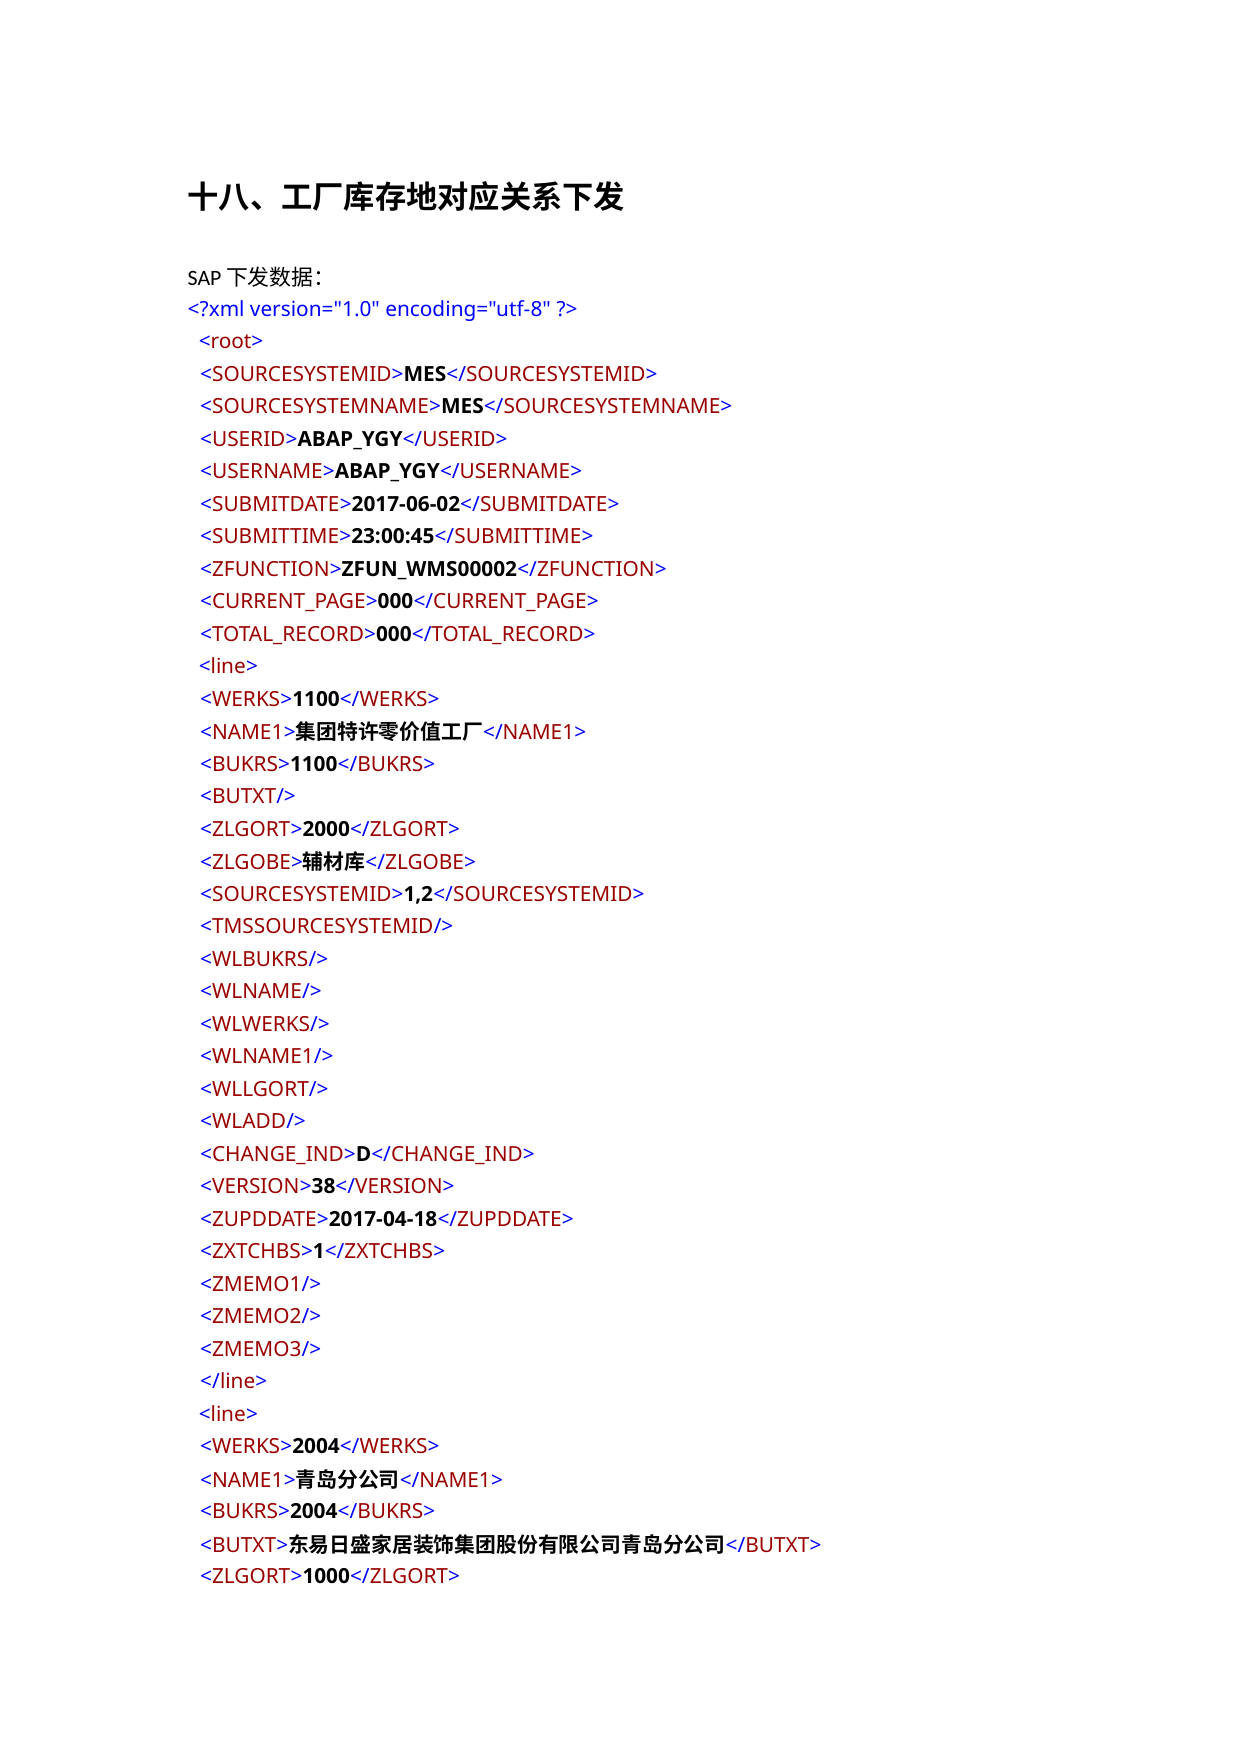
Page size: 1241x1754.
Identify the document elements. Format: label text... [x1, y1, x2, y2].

text SAP下发数据： [187, 259, 1053, 292]
text <CURRENT_PAGE>000</CURRENT_PAGE> [187, 584, 1053, 617]
text <ZMEMO1/> [187, 1267, 1053, 1299]
text <SOURCESYSTEMID>1,2</SOURCESYSTEMID> [187, 877, 1053, 909]
text <?xml version="1.0" encoding="utf-8" ?> [187, 292, 1053, 324]
text <BUTXT/> [187, 779, 1053, 812]
text <SUBMITTIME>23:00:45</SUBMITTIME> [187, 519, 1053, 552]
text <ZUPDDATE>2017-04-18</ZUPDDATE> [187, 1202, 1053, 1234]
text <BUKRS>2004</BUKRS> [187, 1494, 1053, 1527]
text <WLLGORT/> [187, 1072, 1053, 1104]
text <line> [187, 1397, 1053, 1429]
text <ZFUNCTION>ZFUN_WMS00002</ZFUNCTION> [187, 552, 1053, 584]
text <line> [187, 649, 1053, 682]
text <WLWERKS/> [187, 1007, 1053, 1039]
text <NAME1>青岛分公司</NAME1> [187, 1462, 1053, 1494]
subtitle 十八、工厂库存地对应关系下发 [187, 162, 1053, 227]
text <TOTAL_RECORD>000</TOTAL_RECORD> [187, 617, 1053, 649]
text <ZMEMO2/> [187, 1299, 1053, 1332]
text <ZLGORT>1000</ZLGORT> [187, 1559, 1053, 1592]
text <TMSSOURCESYSTEMID/> [187, 909, 1053, 942]
text <VERSION>38</VERSION> [187, 1169, 1053, 1202]
text <WERKS>2004</WERKS> [187, 1429, 1053, 1462]
text <ZLGORT>2000</ZLGORT> [187, 812, 1053, 844]
text <ZXTCHBS>1</ZXTCHBS> [187, 1234, 1053, 1267]
text <BUTXT>东易日盛家居装饰集团股份有限公司青岛分公司</BUTXT> [187, 1527, 1053, 1559]
text <USERNAME>ABAP_YGY</USERNAME> [187, 454, 1053, 487]
text <ZMEMO3/> [187, 1332, 1053, 1364]
text <BUKRS>1100</BUKRS> [187, 747, 1053, 779]
text <root> [187, 324, 1053, 357]
text <NAME1>集团特许零价值工厂</NAME1> [187, 714, 1053, 747]
text <ZLGOBE>辅材库</ZLGOBE> [187, 844, 1053, 877]
text <WLBUKRS/> [187, 942, 1053, 974]
text <WLADD/> [187, 1104, 1053, 1137]
text <WERKS>1100</WERKS> [187, 682, 1053, 714]
text </line> [187, 1364, 1053, 1397]
text <SOURCESYSTEMNAME>MES</SOURCESYSTEMNAME> [187, 389, 1053, 422]
text <WLNAME/> [187, 974, 1053, 1007]
text <SUBMITDATE>2017-06-02</SUBMITDATE> [187, 487, 1053, 519]
text <SOURCESYSTEMID>MES</SOURCESYSTEMID> [187, 357, 1053, 389]
text <WLNAME1/> [187, 1039, 1053, 1072]
text <CHANGE_IND>D</CHANGE_IND> [187, 1137, 1053, 1169]
text <USERID>ABAP_YGY</USERID> [187, 422, 1053, 454]
